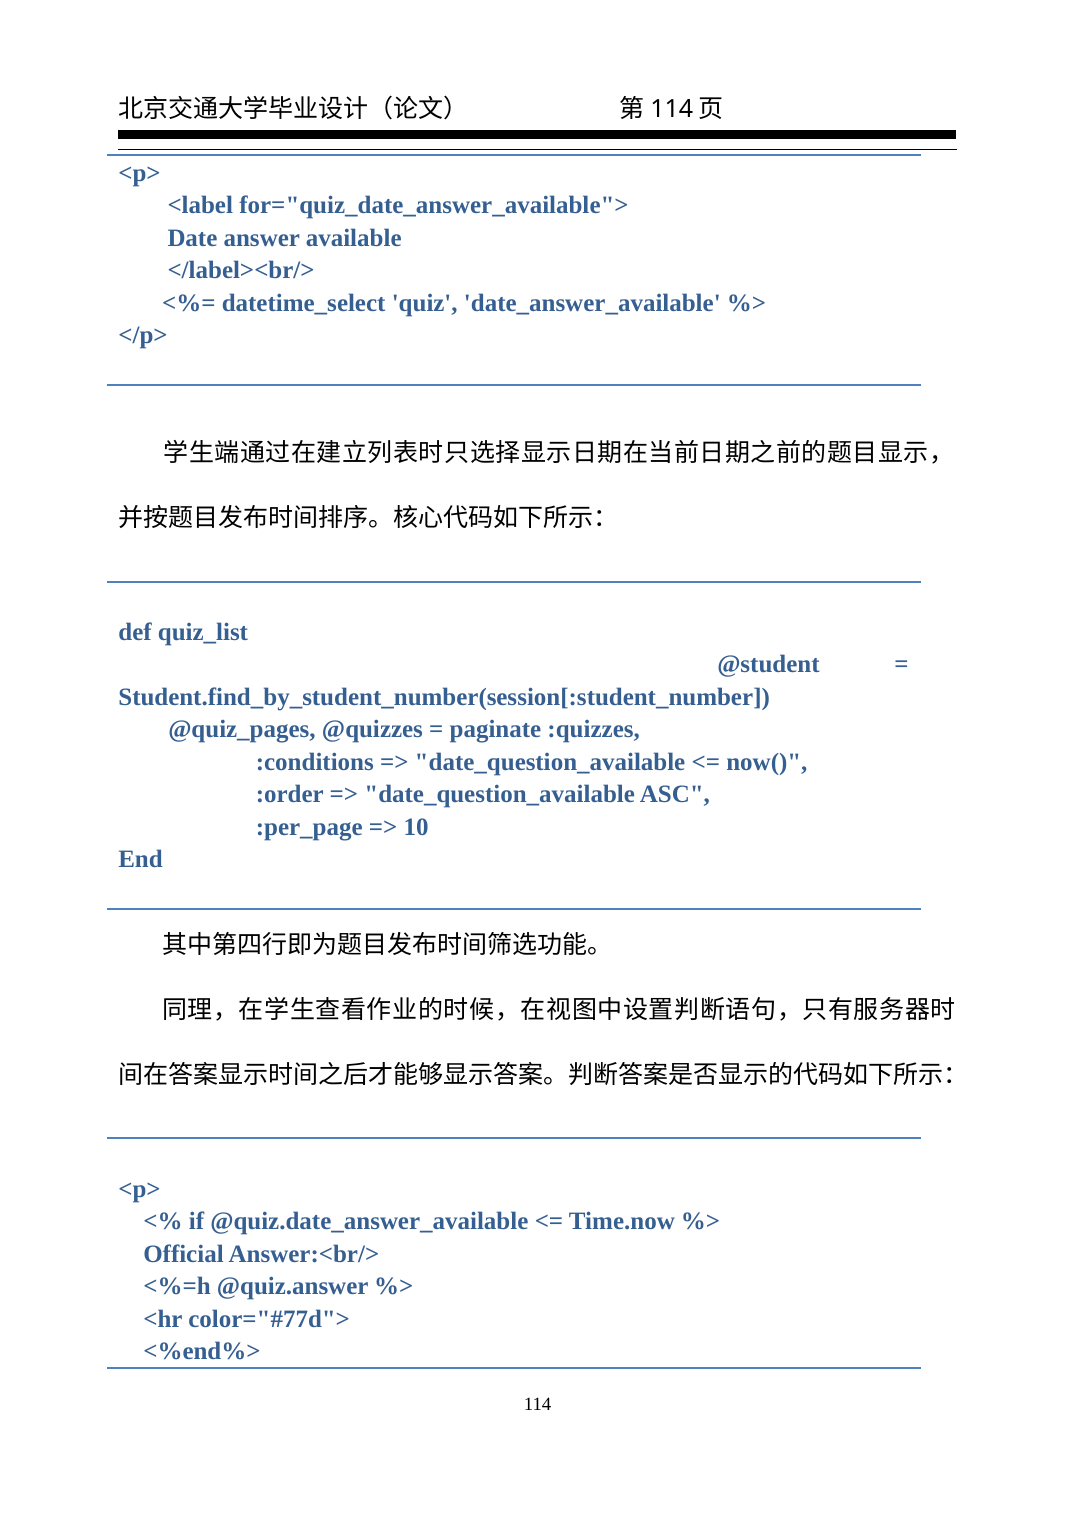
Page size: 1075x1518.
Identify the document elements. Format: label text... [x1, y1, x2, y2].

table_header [107, 156, 921, 383]
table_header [107, 1139, 921, 1367]
table_header def quiz_list @student = Student.find_by_student_number(session[:student_number]) @quiz_pages, @quizzes = paginate :quizzes, :conditions => "date_question_available <= now()", :order => "date_question_available ASC", :per_page => 10 End [107, 583, 921, 908]
text 学生端通过在建立列表时只选择显示日期在当前日期之前的题目显示，并按题目发布时间排序。核心代码如下所示： [118, 418, 957, 548]
text 同理，在学生查看作业的时候，在视图中设置判断语句，只有服务器时间在答案显示时间之后才能够显示答案。判断答案是否显示的代码如下所示： [118, 975, 957, 1105]
text 其中第四行即为题目发布时间筛选功能。 [118, 910, 957, 975]
